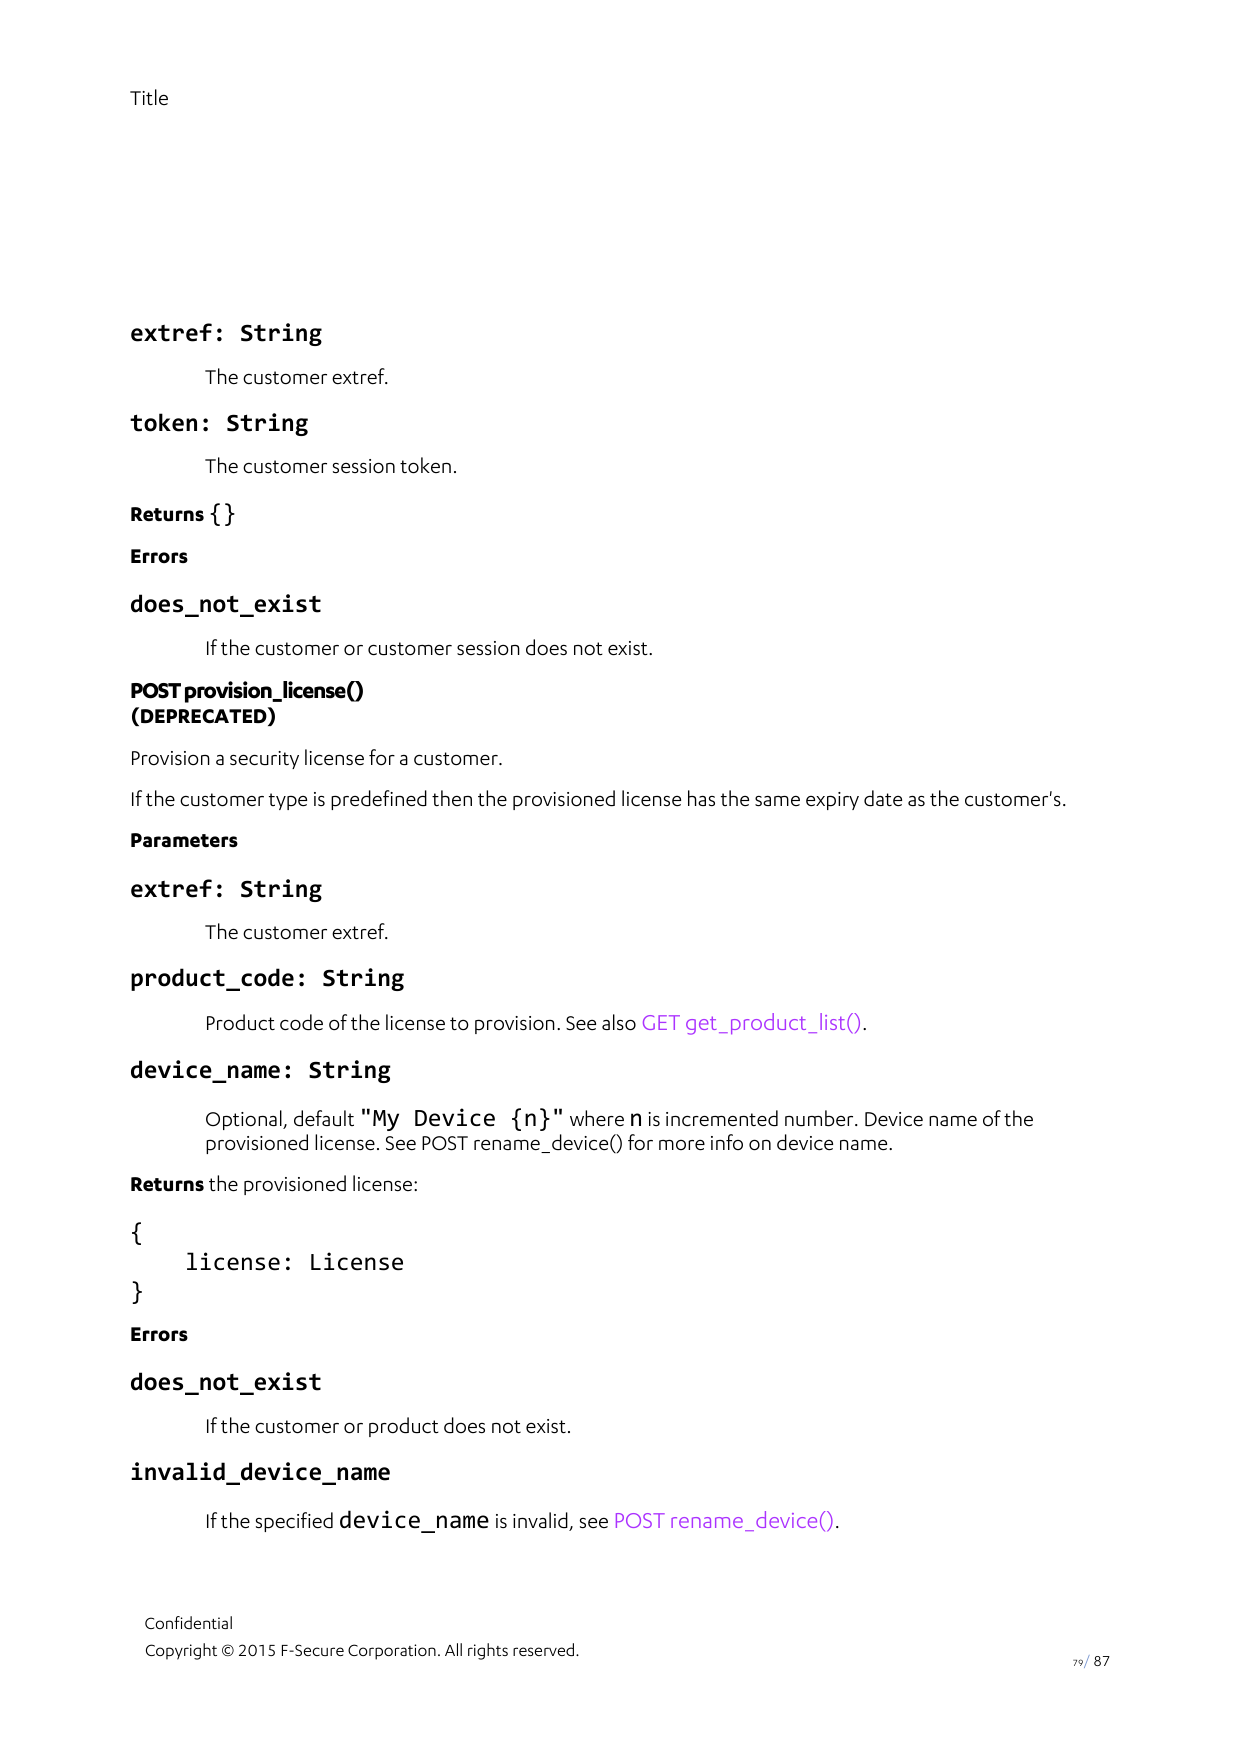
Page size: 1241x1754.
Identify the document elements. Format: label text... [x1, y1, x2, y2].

text Provision a security license for a customer. [130, 748, 1110, 771]
text does_not_exist [130, 590, 1110, 619]
text Optional, default "My Device {n}" where n is incremented number. Device name of the provisioned license. See POST rename_device() for more info on device name. [205, 1104, 1110, 1156]
text extref: String [130, 319, 1110, 348]
text product_code: String [130, 964, 1110, 993]
text { license: License } [130, 1218, 1110, 1306]
text If the customer type is predefined then the provisioned license has the same expiry date as the customer's. [130, 789, 1110, 812]
text invalid_device_name [130, 1458, 1110, 1487]
text The customer extref. [205, 367, 1110, 390]
text Errors [130, 1324, 1110, 1347]
text Product code of the license to provision. See also GET get_product_list(). [205, 1012, 1110, 1037]
text If the specified device_name is invalid, see POST rename_device(). [205, 1506, 1110, 1535]
text Returns the provisioned license: [130, 1174, 1110, 1197]
text does_not_exist [130, 1368, 1110, 1397]
text If the customer or product does not exist. [205, 1416, 1110, 1439]
text Parameters [130, 831, 1110, 854]
text The customer extref. [205, 922, 1110, 945]
text The customer session token. [205, 457, 1110, 479]
text token: String [130, 409, 1110, 438]
text Returns {} [130, 498, 1110, 528]
text (DEPRECATED) [130, 707, 1110, 729]
text device_name: String [130, 1056, 1110, 1085]
text Errors [130, 547, 1110, 569]
text If the customer or customer session does not exist. [205, 638, 1110, 661]
subtitle POST provision_license() [130, 680, 1110, 705]
text extref: String [130, 874, 1110, 903]
